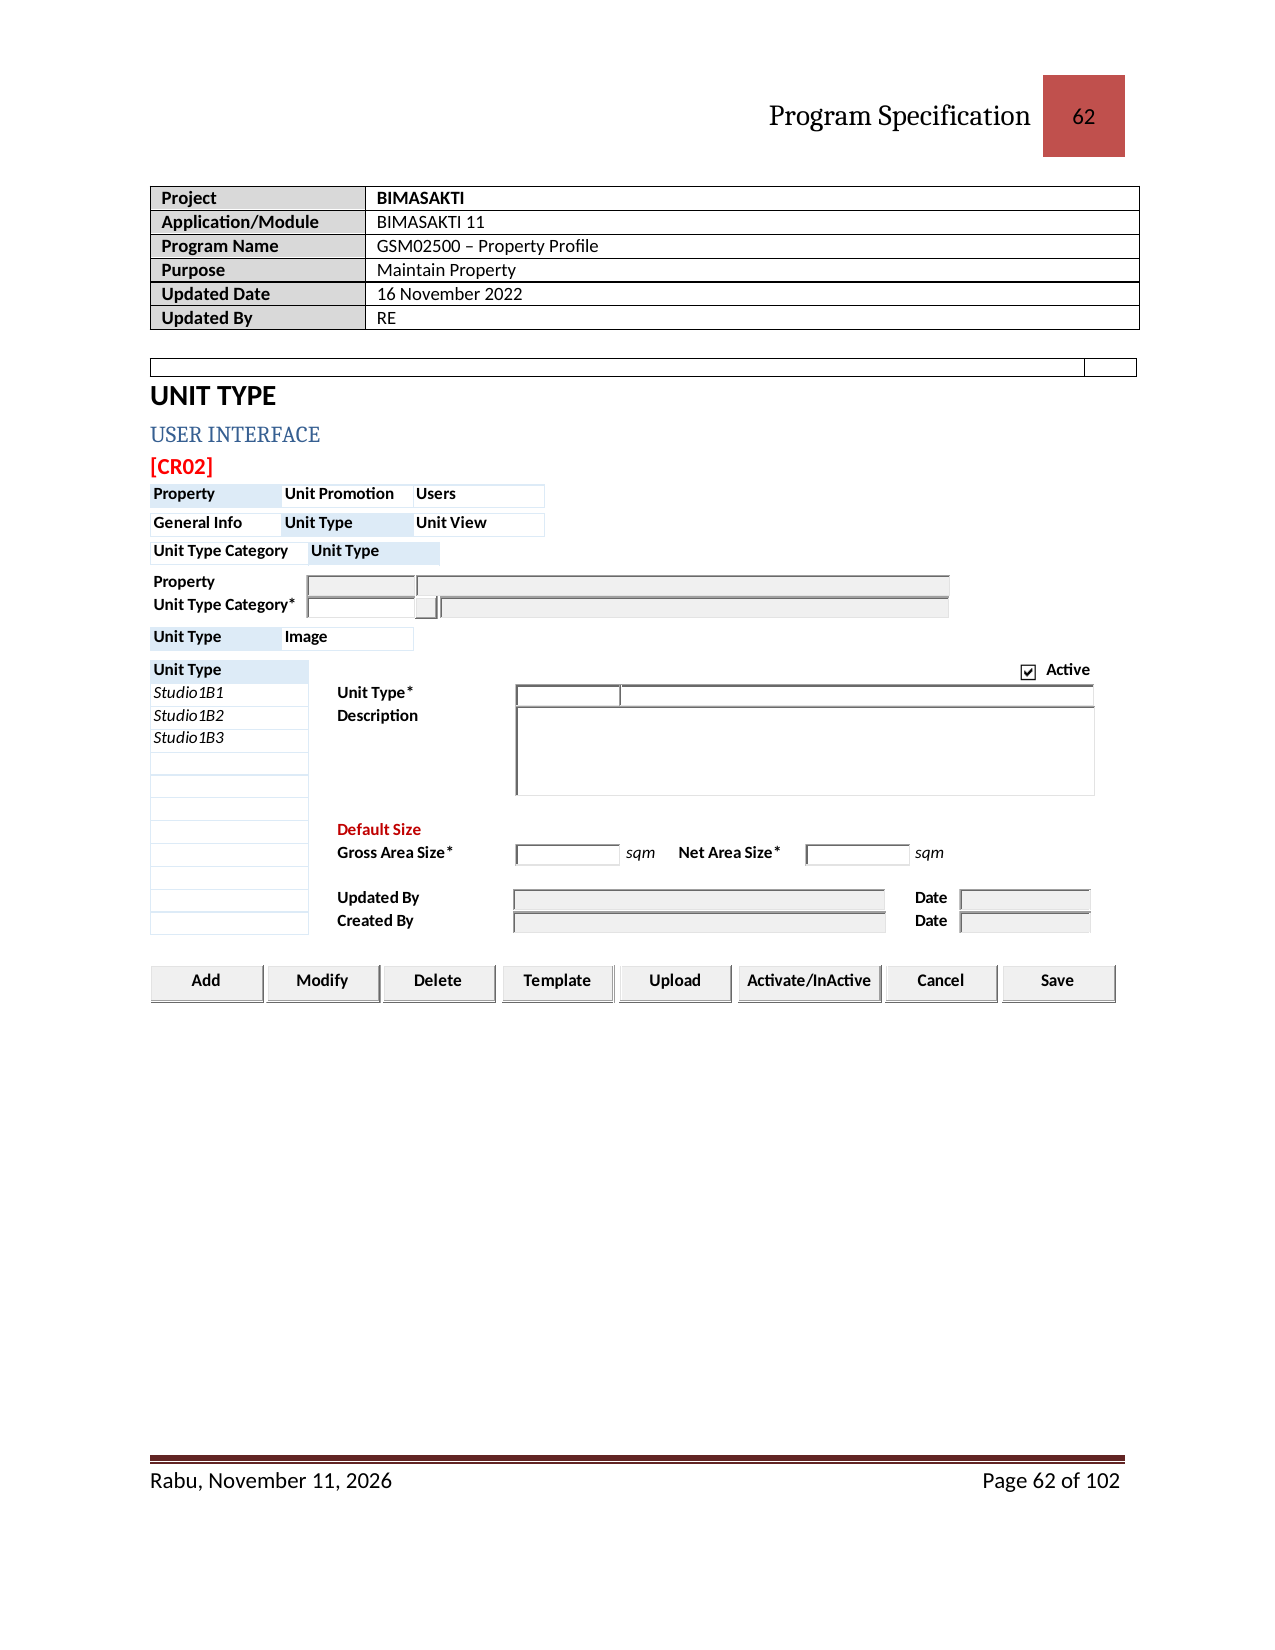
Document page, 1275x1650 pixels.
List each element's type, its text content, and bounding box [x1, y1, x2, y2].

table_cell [151, 359, 1084, 376]
text [CR02] [150, 452, 1125, 480]
subtitle USER INTERFACE [150, 422, 1125, 448]
subtitle UNIT TYPE [150, 377, 1125, 413]
table_cell [1085, 359, 1136, 376]
